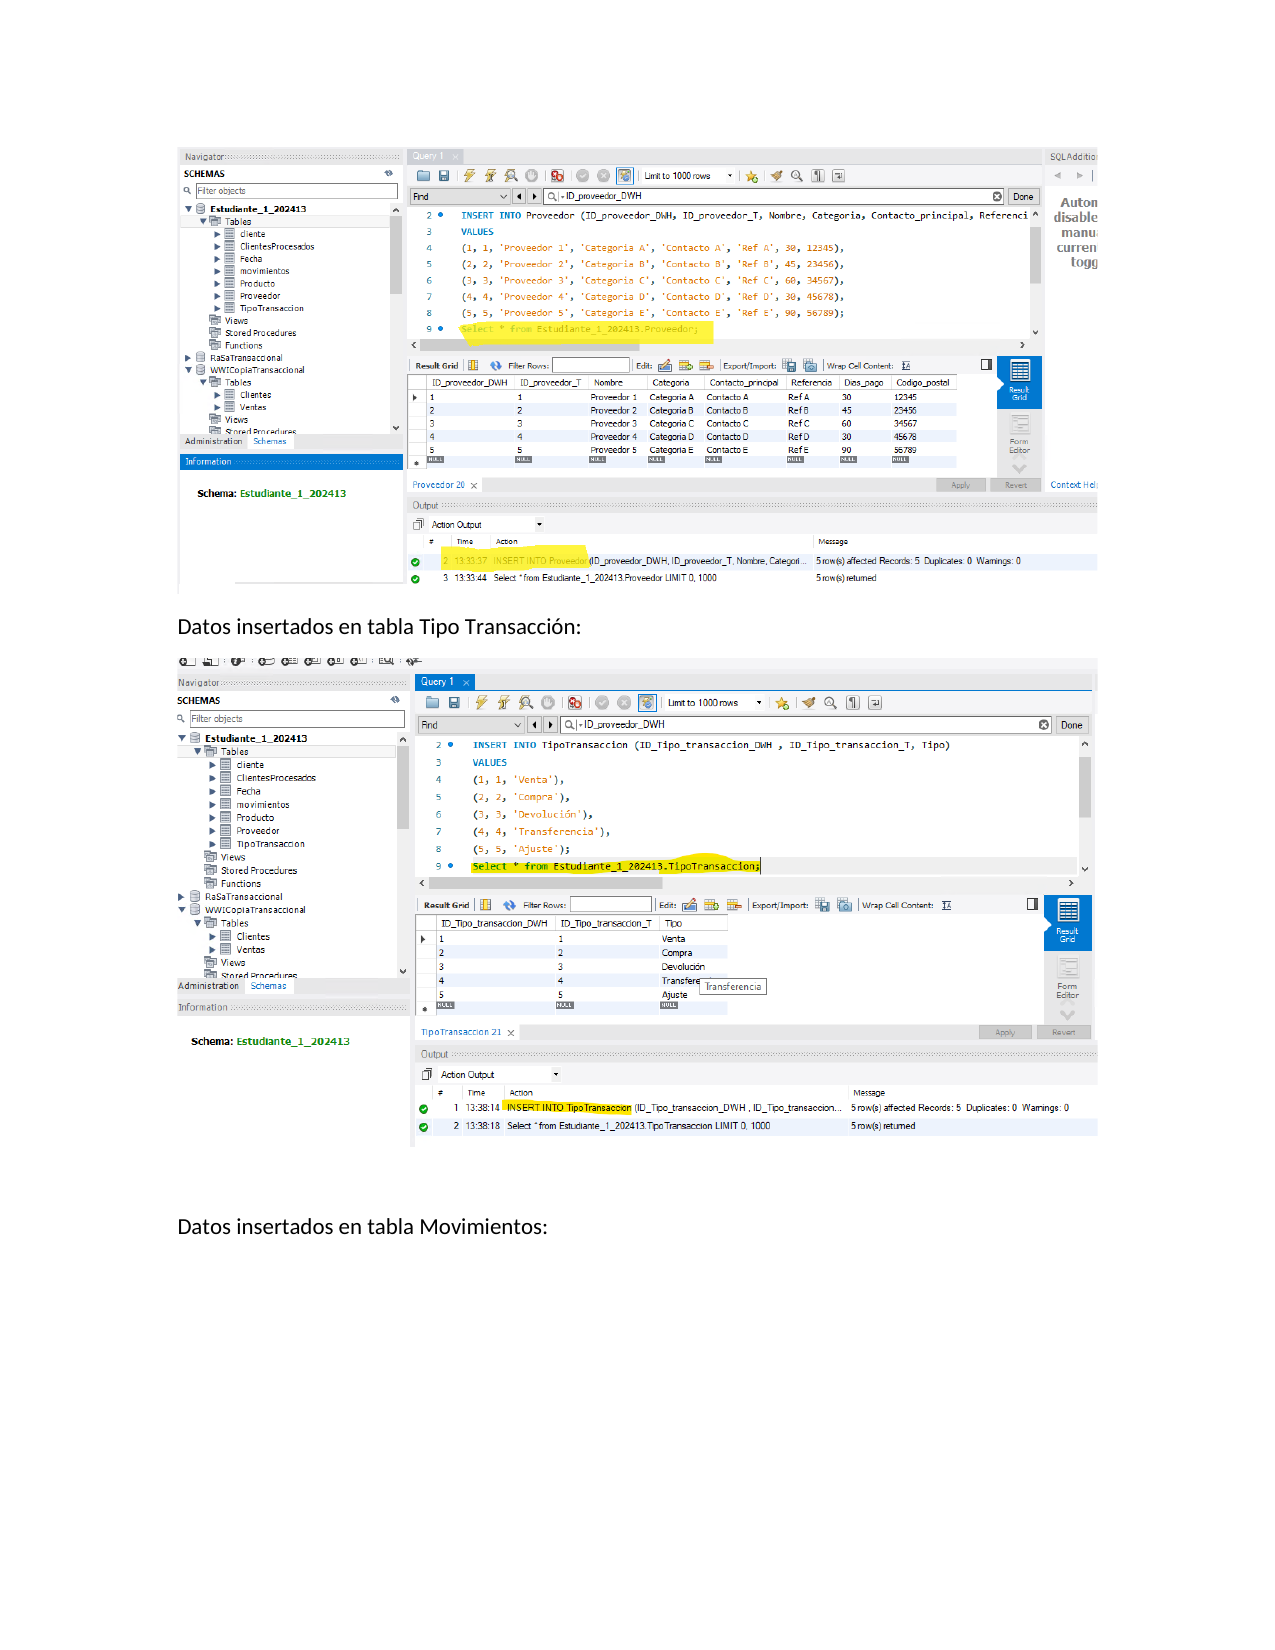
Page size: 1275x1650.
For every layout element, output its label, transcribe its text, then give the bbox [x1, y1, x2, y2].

text Datos insertados en tabla Movimientos: [177, 1212, 1098, 1240]
picture [177, 658, 1098, 1147]
picture [177, 147, 1098, 594]
text Datos insertados en tabla Tipo Transacción: [177, 612, 1098, 640]
